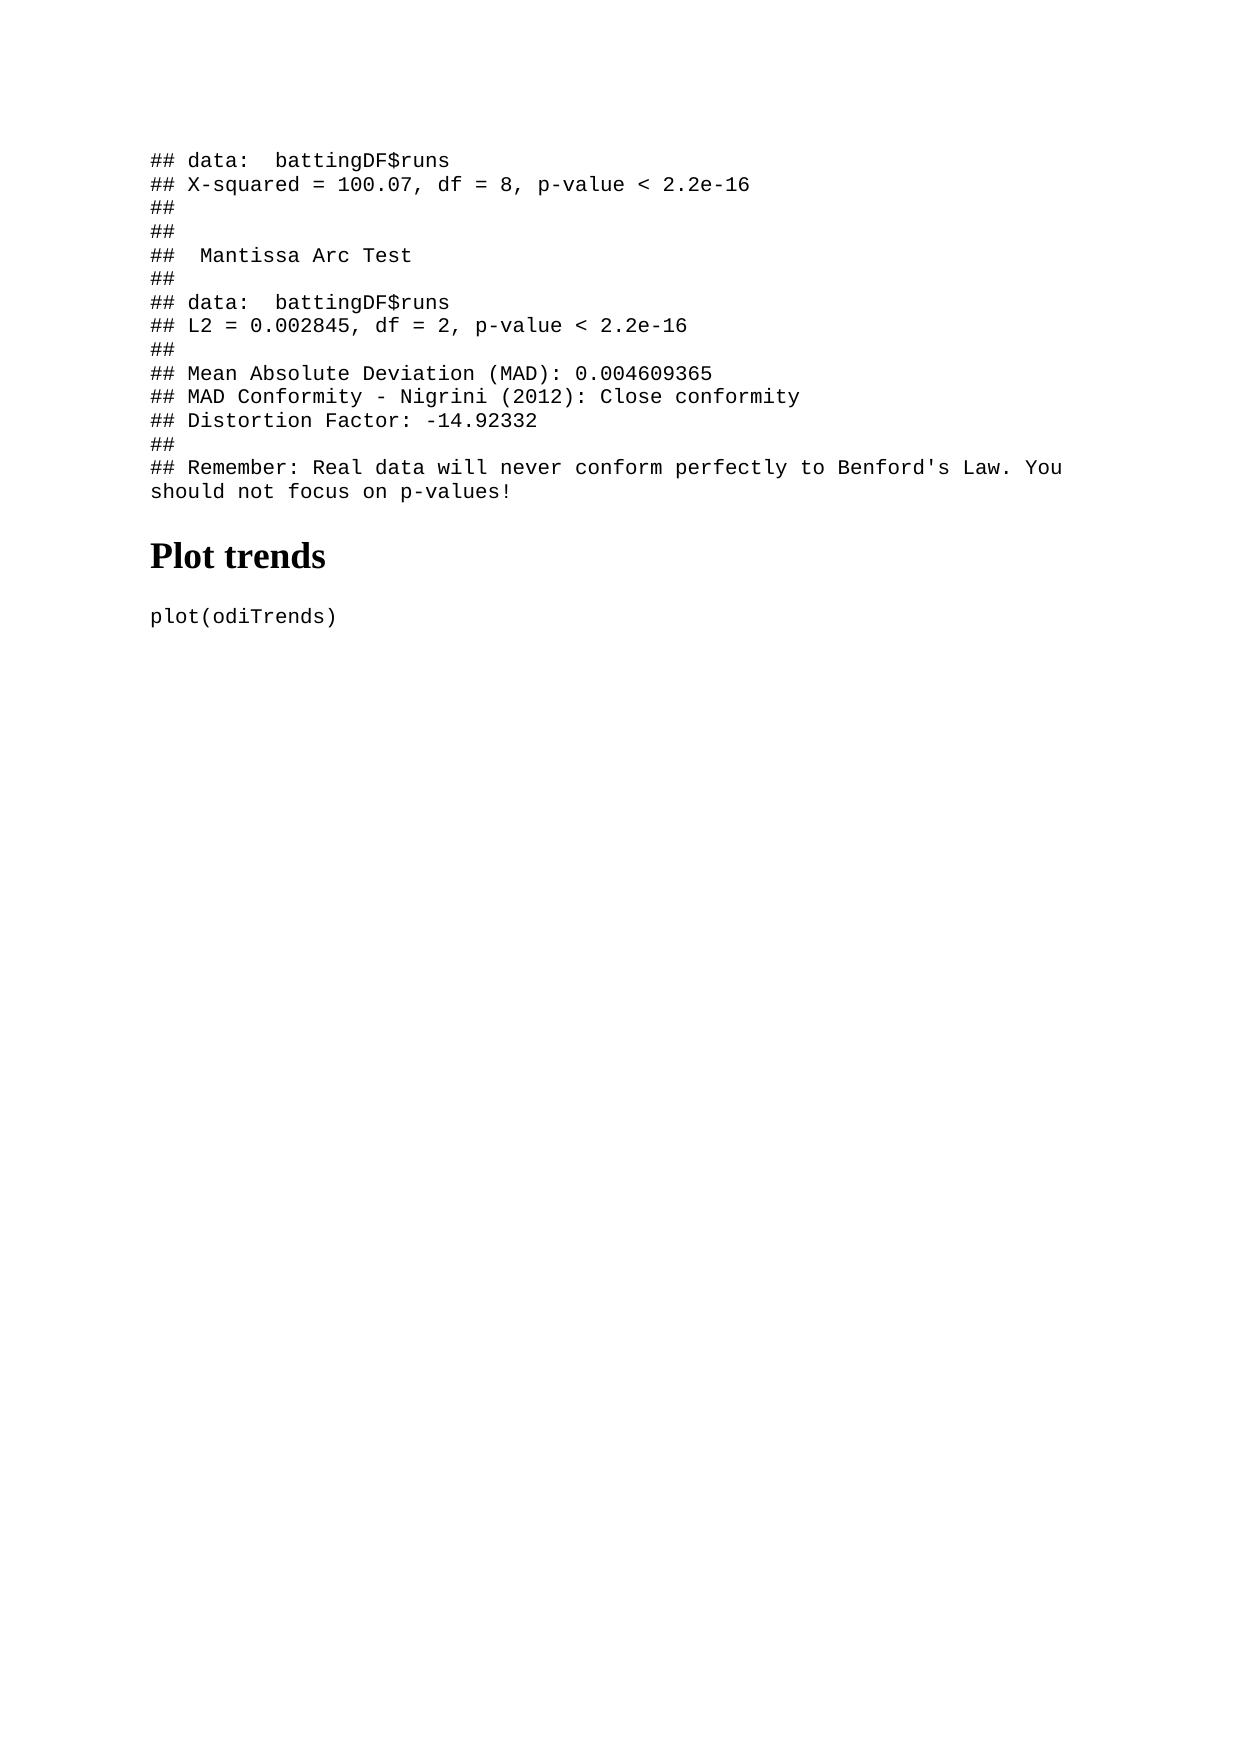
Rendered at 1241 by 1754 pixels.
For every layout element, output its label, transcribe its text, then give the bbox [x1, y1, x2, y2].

text ## Mantissa Arc Test [150, 244, 1090, 268]
text ## data: battingDF$runs [150, 292, 1090, 316]
text ## X-squared = 100.07, df = 8, p-value < 2.2e-16 [150, 174, 1090, 197]
text ## [150, 268, 1090, 292]
text ## Remember: Real data will never conform perfectly to Benford's Law. You should not focus on p-values! [150, 457, 1090, 505]
text ## [150, 221, 1090, 244]
text ## Distortion Factor: -14.92332 [150, 410, 1090, 434]
text ## MAD Conformity - Nigrini (2012): Close conformity [150, 386, 1090, 410]
text plot(odiTrends) [150, 606, 1090, 630]
text ## [150, 434, 1090, 457]
text Plot trends [150, 534, 1090, 577]
text ## [150, 197, 1090, 221]
text ## L2 = 0.002845, df = 2, p-value < 2.2e-16 [150, 316, 1090, 339]
text ## data: battingDF$runs [150, 150, 1090, 174]
text ## [150, 339, 1090, 363]
text ## Mean Absolute Deviation (MAD): 0.004609365 [150, 363, 1090, 386]
